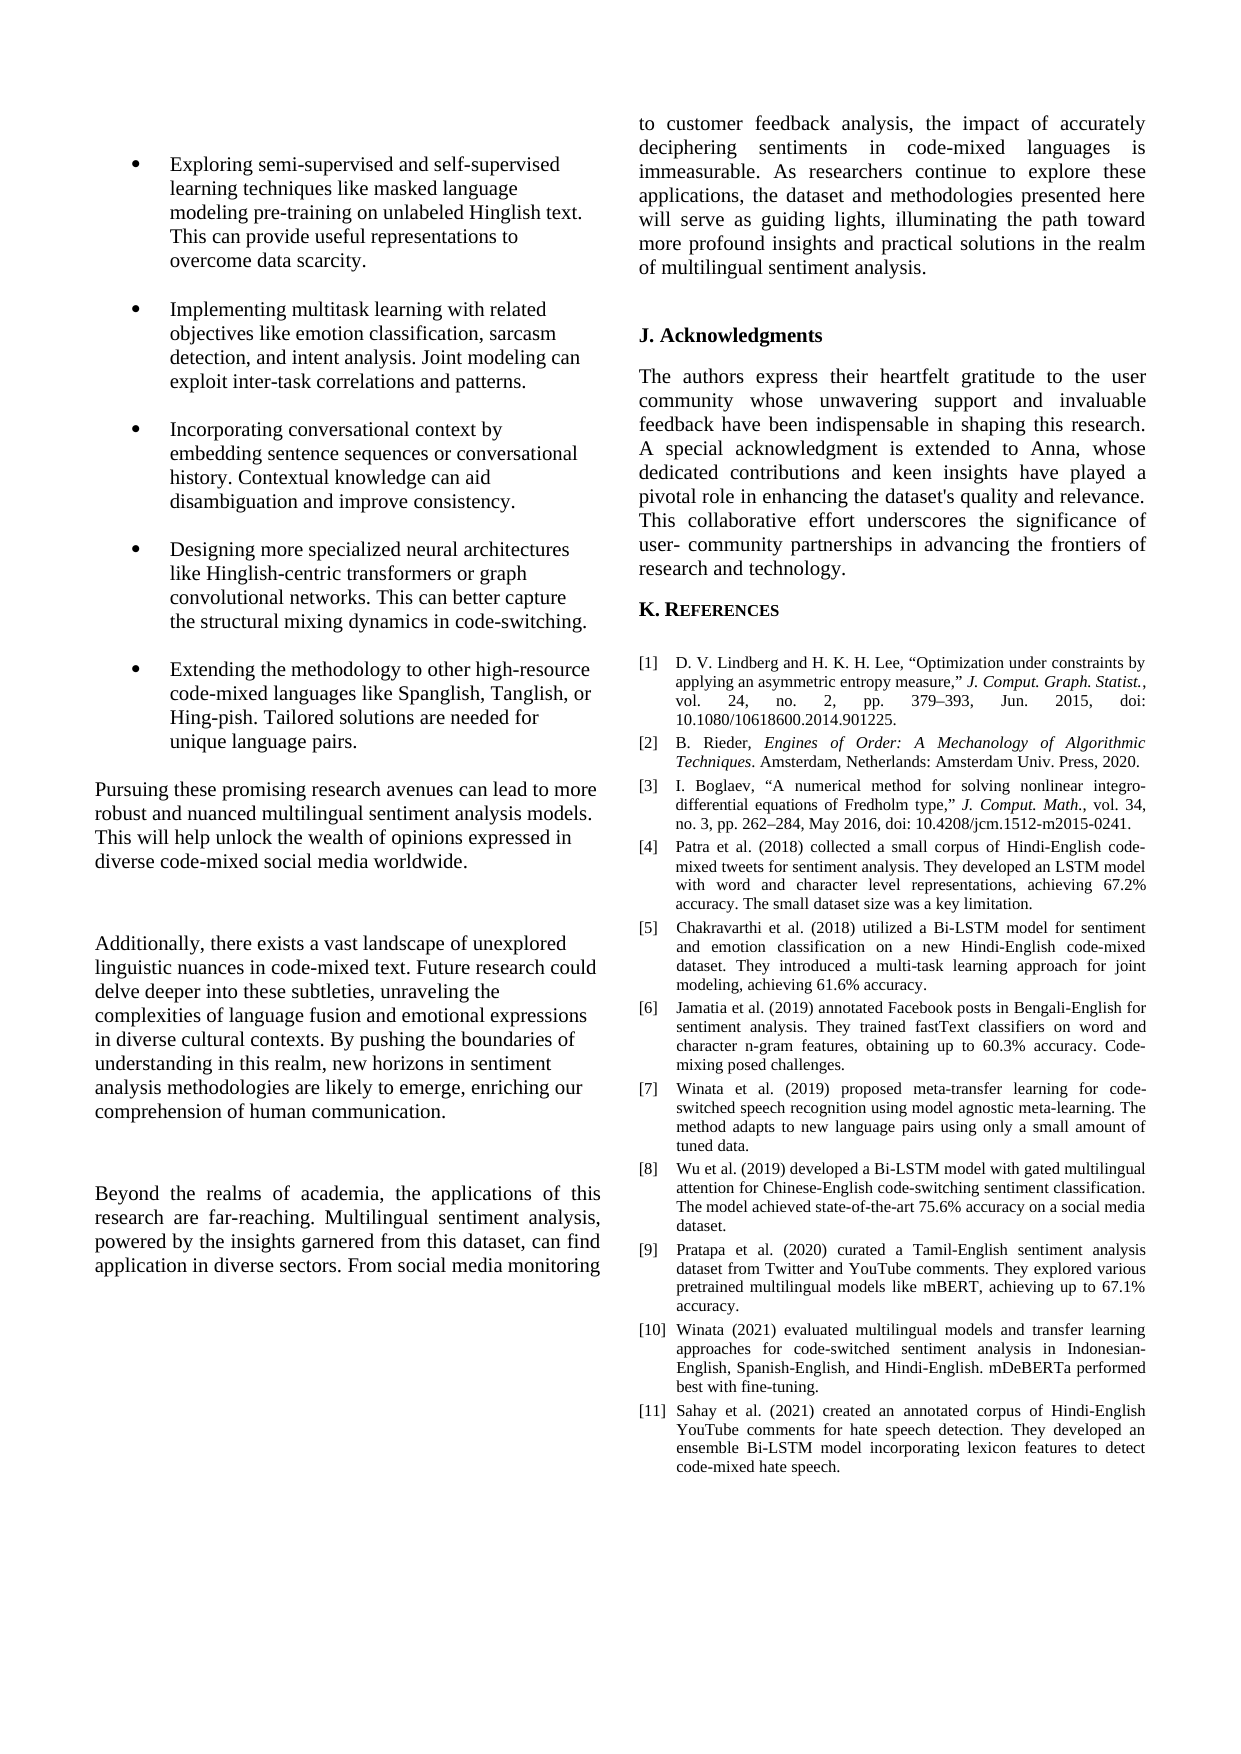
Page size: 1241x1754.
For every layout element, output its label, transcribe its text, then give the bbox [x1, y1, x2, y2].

text to customer feedback analysis, the impact of accurately deciphering sentiments in code-mixed languages is immeasurable. As researchers continue to explore these applications, the dataset and methodologies presented here will serve as guiding lights, illuminating the path toward more profound insights and practical solutions in the realm of multilingual sentiment analysis. [638, 111, 1146, 279]
list Pratapa et al. (2020) curated a Tamil-English sentiment analysis dataset from Twitter and YouTube comments. They explored various pretrained multilingual models like mBERT, achieving up to 67.1% accuracy. [638, 1240, 1146, 1315]
list D. V. Lindberg and H. K. H. Lee, “Optimization under constraints by applying an asymmetric entropy measure,” J. Comput. Graph. Statist., vol. 24, no. 2, pp. 379–393, Jun. 2015, doi: 10.1080/10618600.2014.901225. [638, 653, 1146, 729]
list Implementing multitask learning with related objectives like emotion classification, sarcasm detection, and intent analysis. Joint modeling can exploit inter-task correlations and patterns. [132, 297, 580, 393]
list Exploring semi-supervised and self-supervised learning techniques like masked language modeling pre-training on unlabeled Hinglish text. This can provide useful representations to overcome data scarcity. [132, 152, 583, 272]
text Pursuing these promising research avenues can lead to more robust and nuanced multilingual sentiment analysis models. This will help unlock the wealth of opinions expressed in diverse code-mixed social media worldwide. [94, 777, 597, 873]
list Extending the methodology to other high-resource code-mixed languages like Spanglish, Tanglish, or Hing-pish. Tailored solutions are needed for unique language pairs. [132, 657, 601, 753]
list Incorporating conversational context by embedding sentence sequences or conversational history. Contextual knowledge can aid disambiguation and improve consistency. [132, 417, 600, 513]
list Jamatia et al. (2019) annotated Facebook posts in Bengali-English for sentiment analysis. They trained fastText classifiers on word and character n-gram features, obtaining up to 60.3% accuracy. Code- mixing posed challenges. [638, 999, 1146, 1074]
list Sahay et al. (2021) created an annotated corpus of Hindi-English YouTube comments for hate speech detection. They developed an ensemble Bi-LSTM model incorporating lexicon features to detect code-mixed hate speech. [638, 1401, 1146, 1476]
list Chakravarthi et al. (2018) utilized a Bi-LSTM model for sentiment and emotion classification on a new Hindi-English code-mixed dataset. They introduced a multi-task learning approach for joint modeling, achieving 61.6% accuracy. [638, 918, 1146, 994]
list I. Boglaev, “A numerical method for solving nonlinear integro- differential equations of Fredholm type,” J. Comput. Math., vol. 34, no. 3, pp. 262–284, May 2016, doi: 10.4208/jcm.1512-m2015-0241. [638, 776, 1146, 833]
list Patra et al. (2018) collected a small corpus of Hindi-English code- mixed tweets for sentiment analysis. They developed an LSTM model with word and character level representations, achieving 67.2% accuracy. The small dataset size was a key limitation. [638, 838, 1146, 913]
list Designing more specialized neural architectures like Hinglish-centric transformers or graph convolutional networks. This can better capture the structural mixing dynamics in code-switching. [132, 537, 597, 633]
list Wu et al. (2019) developed a Bi-LSTM model with gated multilingual attention for Chinese-English code-switching sentiment classification. The model achieved state-of-the-art 75.6% accuracy on a social media dataset. [638, 1160, 1146, 1235]
list B. Rieder, Engines of Order: A Mechanology of Algorithmic Techniques. Amsterdam, Netherlands: Amsterdam Univ. Press, 2020. [638, 734, 1146, 771]
subtitle Acknowledgments [638, 323, 1157, 347]
list Winata et al. (2019) proposed meta-transfer learning for code-switched speech recognition using model agnostic meta-learning. The method adapts to new language pairs using only a small amount of tuned data. [638, 1079, 1146, 1154]
text Additionally, there exists a vast landscape of unexplored linguistic nuances in code-mixed text. Future research could delve deeper into these subtleties, unraveling the complexities of language fusion and emotional expressions in diverse cultural contexts. By pushing the boundaries of understanding in this realm, new horizons in sentiment analysis methodologies are likely to emerge, enriching our comprehension of human communication. [94, 931, 599, 1123]
list Winata (2021) evaluated multilingual models and transfer learning approaches for code-switched sentiment analysis in Indonesian- English, Spanish-English, and Hindi-English. mDeBERTa performed best with fine-tuning. [638, 1320, 1146, 1396]
list REFERENCES [638, 597, 1157, 621]
text Beyond the realms of academia, the applications of this research are far-reaching. Multilingual sentiment analysis, powered by the insights garnered from this dataset, can find application in diverse sectors. From social media monitoring [94, 1181, 601, 1277]
text The authors express their heartfelt gratitude to the user community whose unwavering support and invaluable feedback have been indispensable in shaping this research. A special acknowledgment is extended to Anna, whose dedicated contributions and keen insights have played a pivotal role in enhancing the dataset's quality and relevance. This collaborative effort underscores the significance of user- community partnerships in advancing the frontiers of research and technology. [638, 364, 1146, 580]
